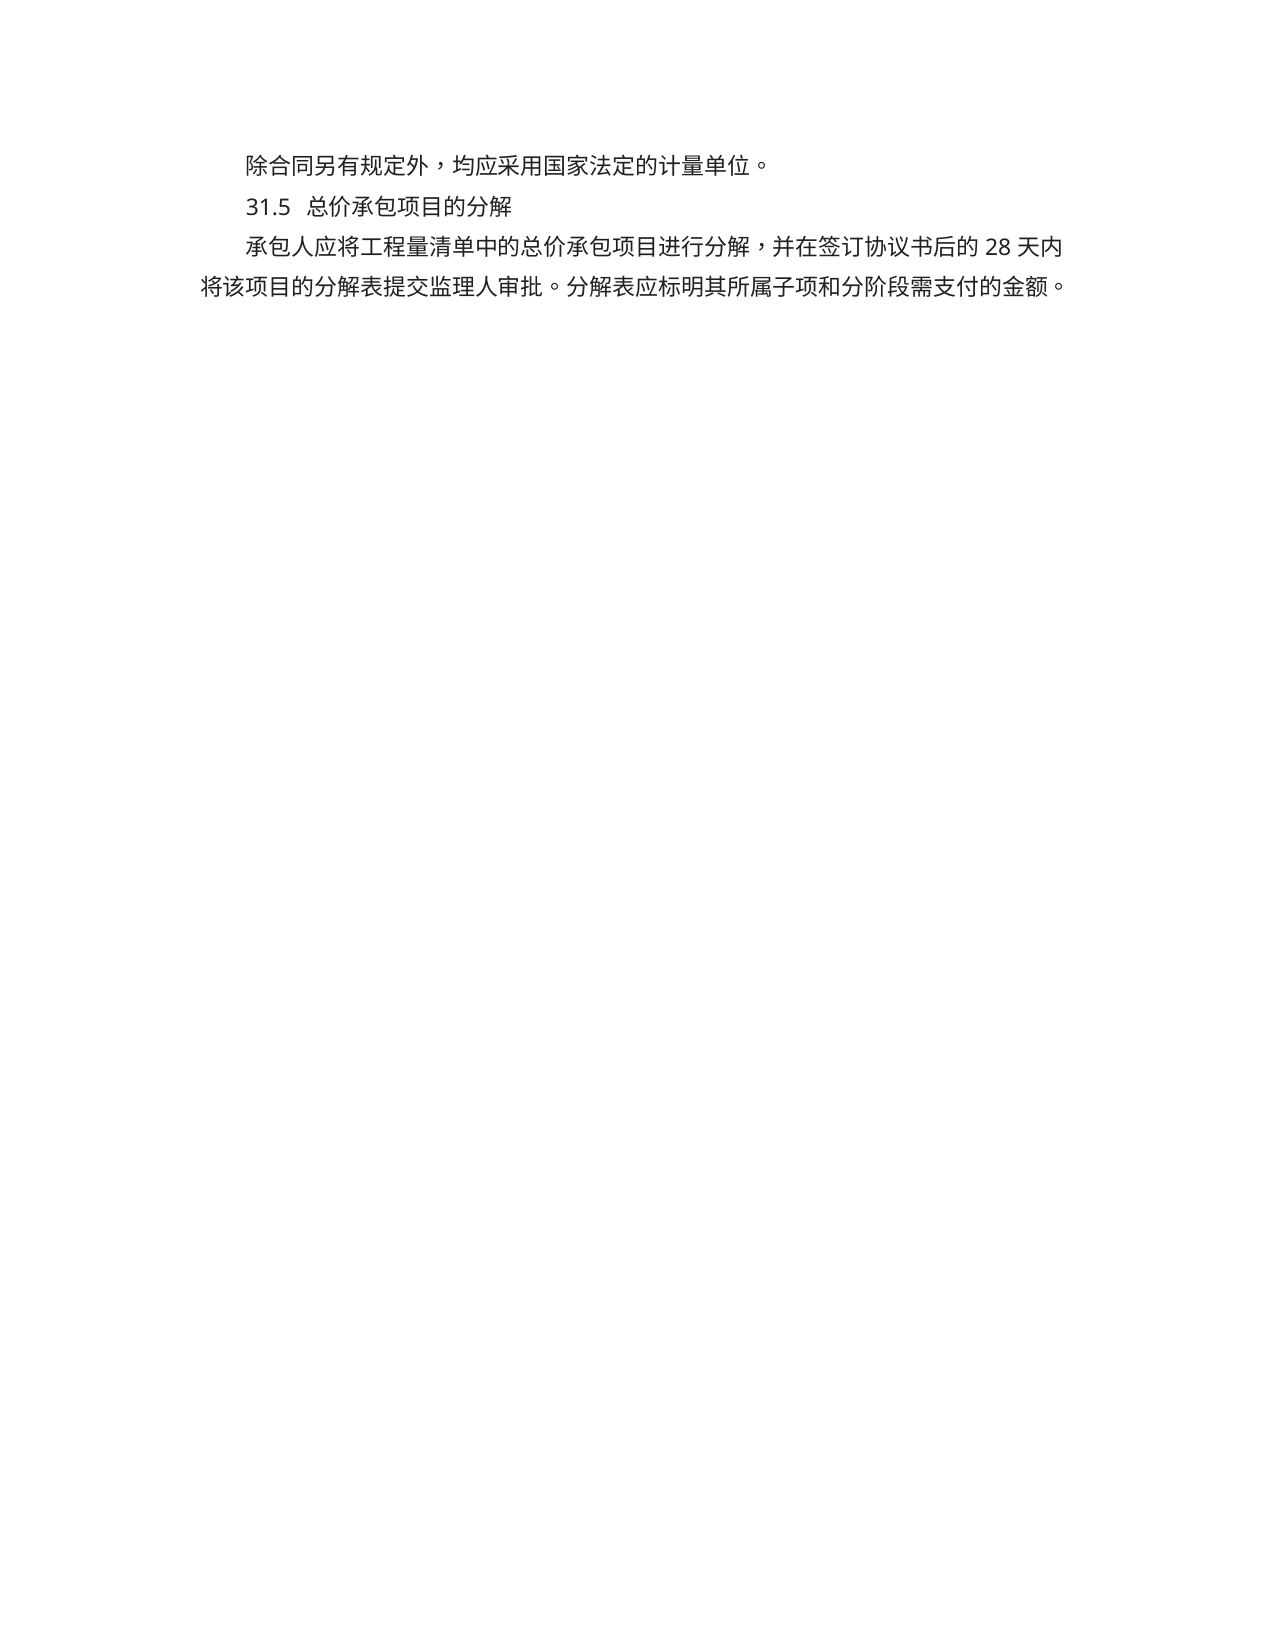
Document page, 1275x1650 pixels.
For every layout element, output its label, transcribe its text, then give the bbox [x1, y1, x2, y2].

text 除合同另有规定外，均应采用国家法定的计量单位。 [246, 150, 1087, 181]
text 承包人应将工程量清单中的总价承包项目进行分解，并在签订协议书后的 28 天内将该项目的分解表提交监理人审批。分解表应标明其所属子项和分阶段需支付的金额。 [200, 231, 1077, 302]
text 31.5 总价承包项目的分解 [246, 190, 1087, 222]
